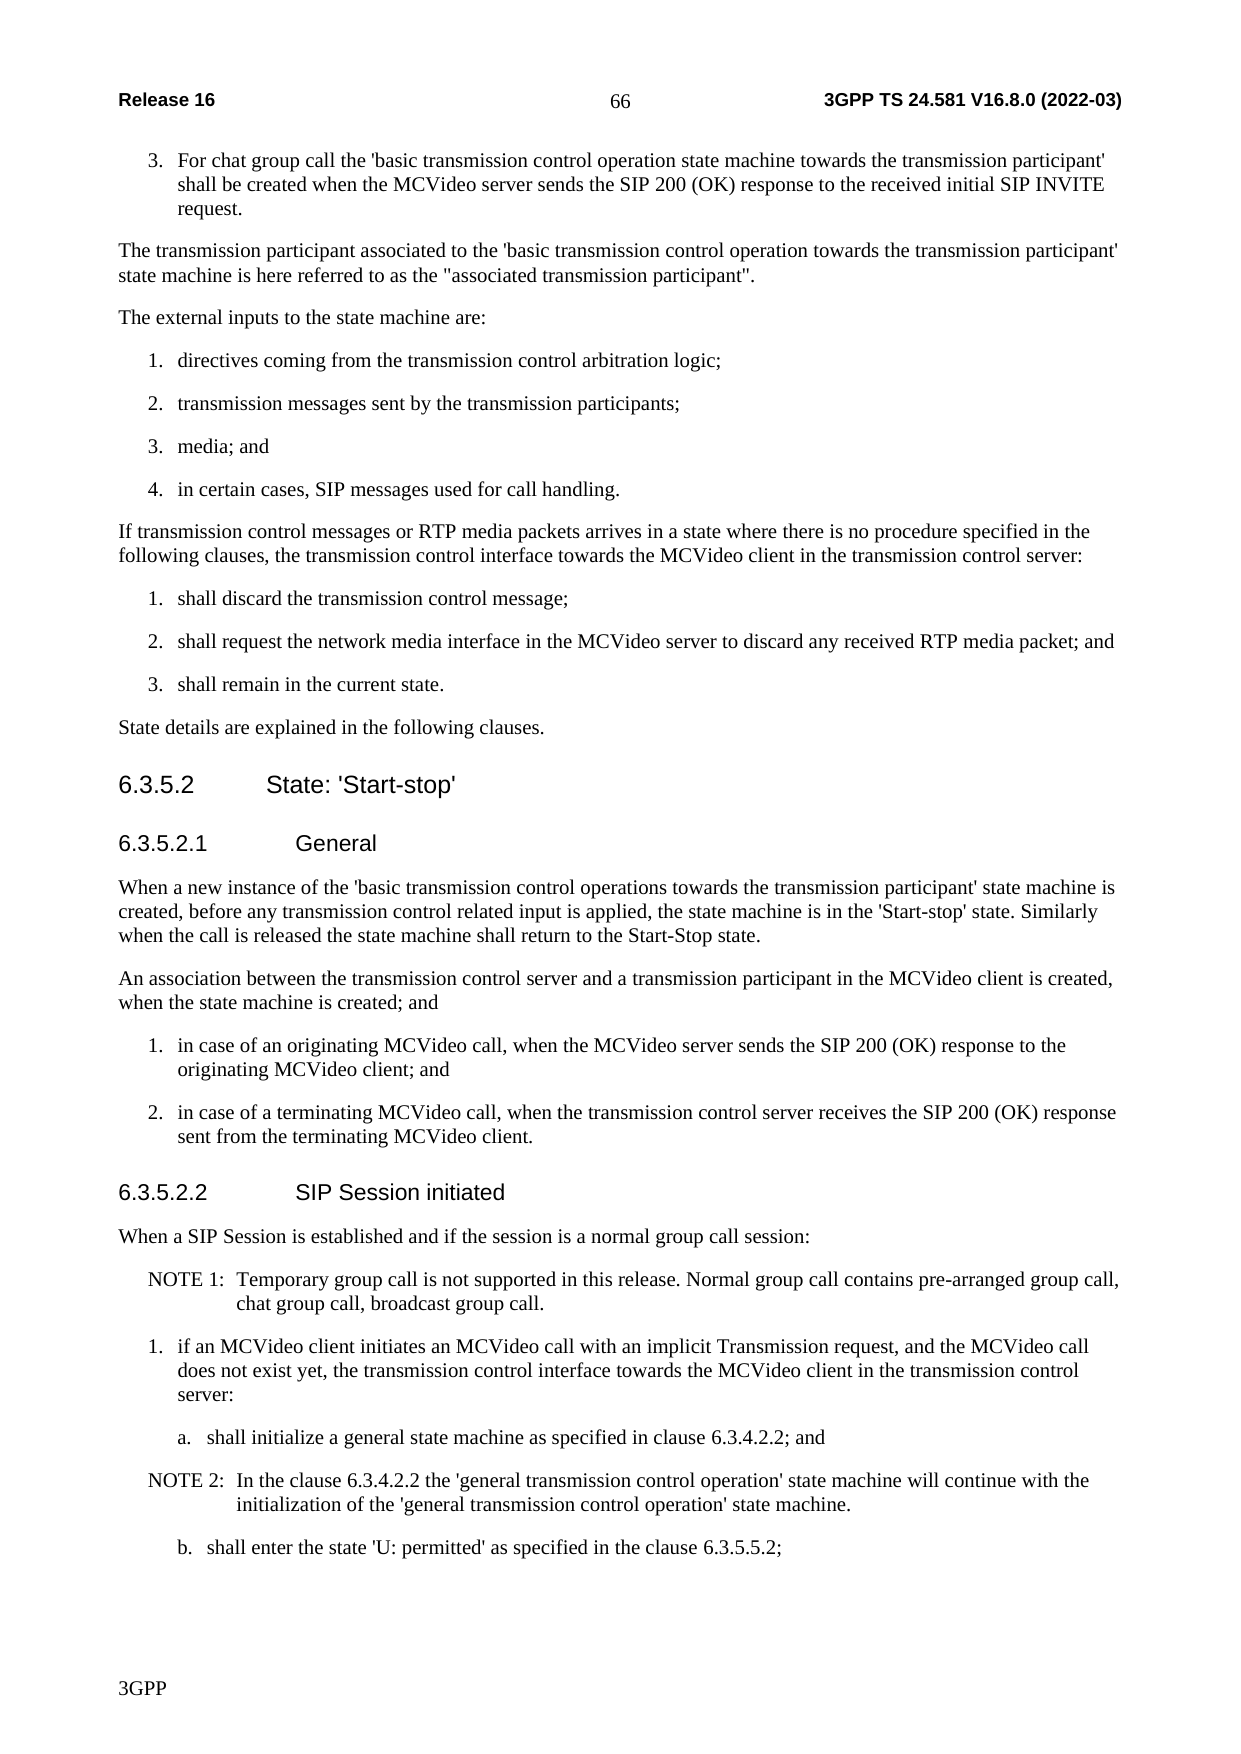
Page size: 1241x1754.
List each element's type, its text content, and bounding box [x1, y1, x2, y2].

text The external inputs to the state machine are: [118, 305, 1122, 329]
subtitle 6.3.5.2.2 SIP Session initiated [118, 1179, 1122, 1206]
text When a SIP Session is established and if the session is a normal group call session: [118, 1224, 1122, 1248]
text When a new instance of the 'basic transmission control operations towards the transmission participant' state machine is created, before any transmission control related input is applied, the state machine is in the 'Start-stop' state. Similarly when the call is released the state machine shall return to the Start-Stop state. [118, 875, 1122, 947]
text a. shall initialize a general state machine as specified in clause 6.3.4.2.2; and [177, 1425, 1122, 1449]
text An association between the transmission control server and a transmission participant in the MCVideo client is created, when the state machine is created; and [118, 966, 1122, 1014]
subtitle 6.3.5.2 State: 'Start-stop' [118, 770, 1122, 799]
text 1. if an MCVideo client initiates an MCVideo call with an implicit Transmission request, and the MCVideo call does not exist yet, the transmission control interface towards the MCVideo client in the transmission control server: [148, 1334, 1122, 1406]
text 2. transmission messages sent by the transmission participants; [148, 391, 1122, 415]
subtitle 6.3.5.2.1 General [118, 830, 1122, 856]
text NOTE 2: In the clause 6.3.4.2.2 the 'general transmission control operation' state machine will continue with the initialization of the 'general transmission control operation' state machine. [148, 1468, 1122, 1516]
text 1. directives coming from the transmission control arbitration logic; [148, 348, 1122, 372]
text The transmission participant associated to the 'basic transmission control operation towards the transmission participant' state machine is here referred to as the "associated transmission participant". [118, 238, 1122, 287]
text 3. For chat group call the 'basic transmission control operation state machine towards the transmission participant' shall be created when the MCVideo server sends the SIP 200 (OK) response to the received initial SIP INVITE request. [148, 147, 1122, 220]
text NOTE 1: Temporary group call is not supported in this release. Normal group call contains pre-arranged group call, chat group call, broadcast group call. [148, 1267, 1122, 1315]
text b. shall enter the state 'U: permitted' as specified in the clause 6.3.5.5.2; [177, 1534, 1122, 1559]
text 4. in certain cases, SIP messages used for call handling. [148, 477, 1122, 501]
text 1. in case of an originating MCVideo call, when the MCVideo server sends the SIP 200 (OK) response to the originating MCVideo client; and [148, 1033, 1122, 1081]
text 2. in case of a terminating MCVideo call, when the transmission control server receives the SIP 200 (OK) response sent from the terminating MCVideo client. [148, 1100, 1122, 1148]
text 3. media; and [148, 434, 1122, 458]
text State details are explained in the following clauses. [118, 715, 1122, 739]
text If transmission control messages or RTP media packets arrives in a state where there is no procedure specified in the following clauses, the transmission control interface towards the MCVideo client in the transmission control server: [118, 519, 1122, 567]
text 1. shall discard the transmission control message; [148, 586, 1122, 610]
text 2. shall request the network media interface in the MCVideo server to discard any received RTP media packet; and [148, 629, 1122, 653]
text 3. shall remain in the current state. [148, 672, 1122, 696]
